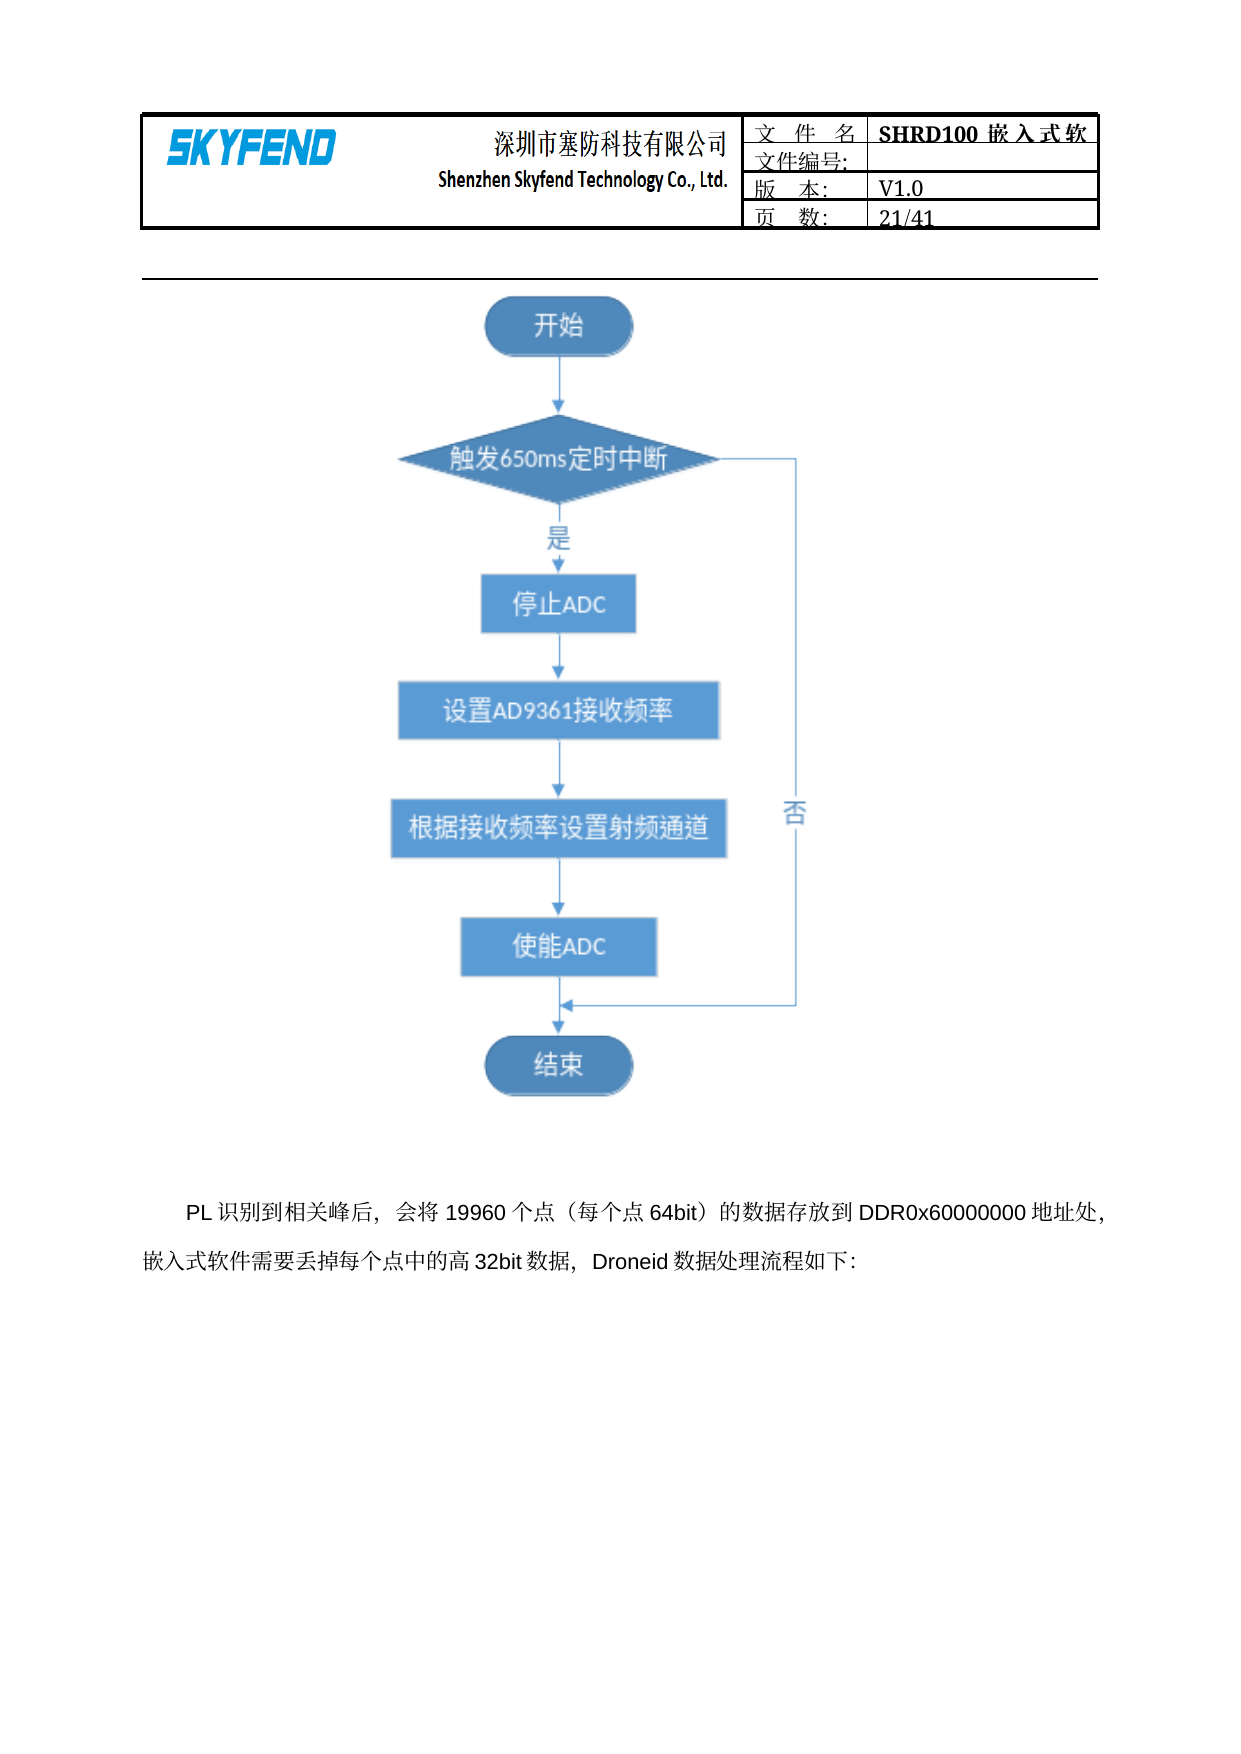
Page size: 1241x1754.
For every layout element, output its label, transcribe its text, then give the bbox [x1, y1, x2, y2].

picture [161, 119, 732, 199]
text PL识别到相关峰后，会将19960个点（每个点64bit）的数据存放到DDR0x60000000地址处，嵌入式软件需要丢掉每个点中的高32bit数据，Droneid数据处理流程如下： [142, 1194, 1098, 1276]
